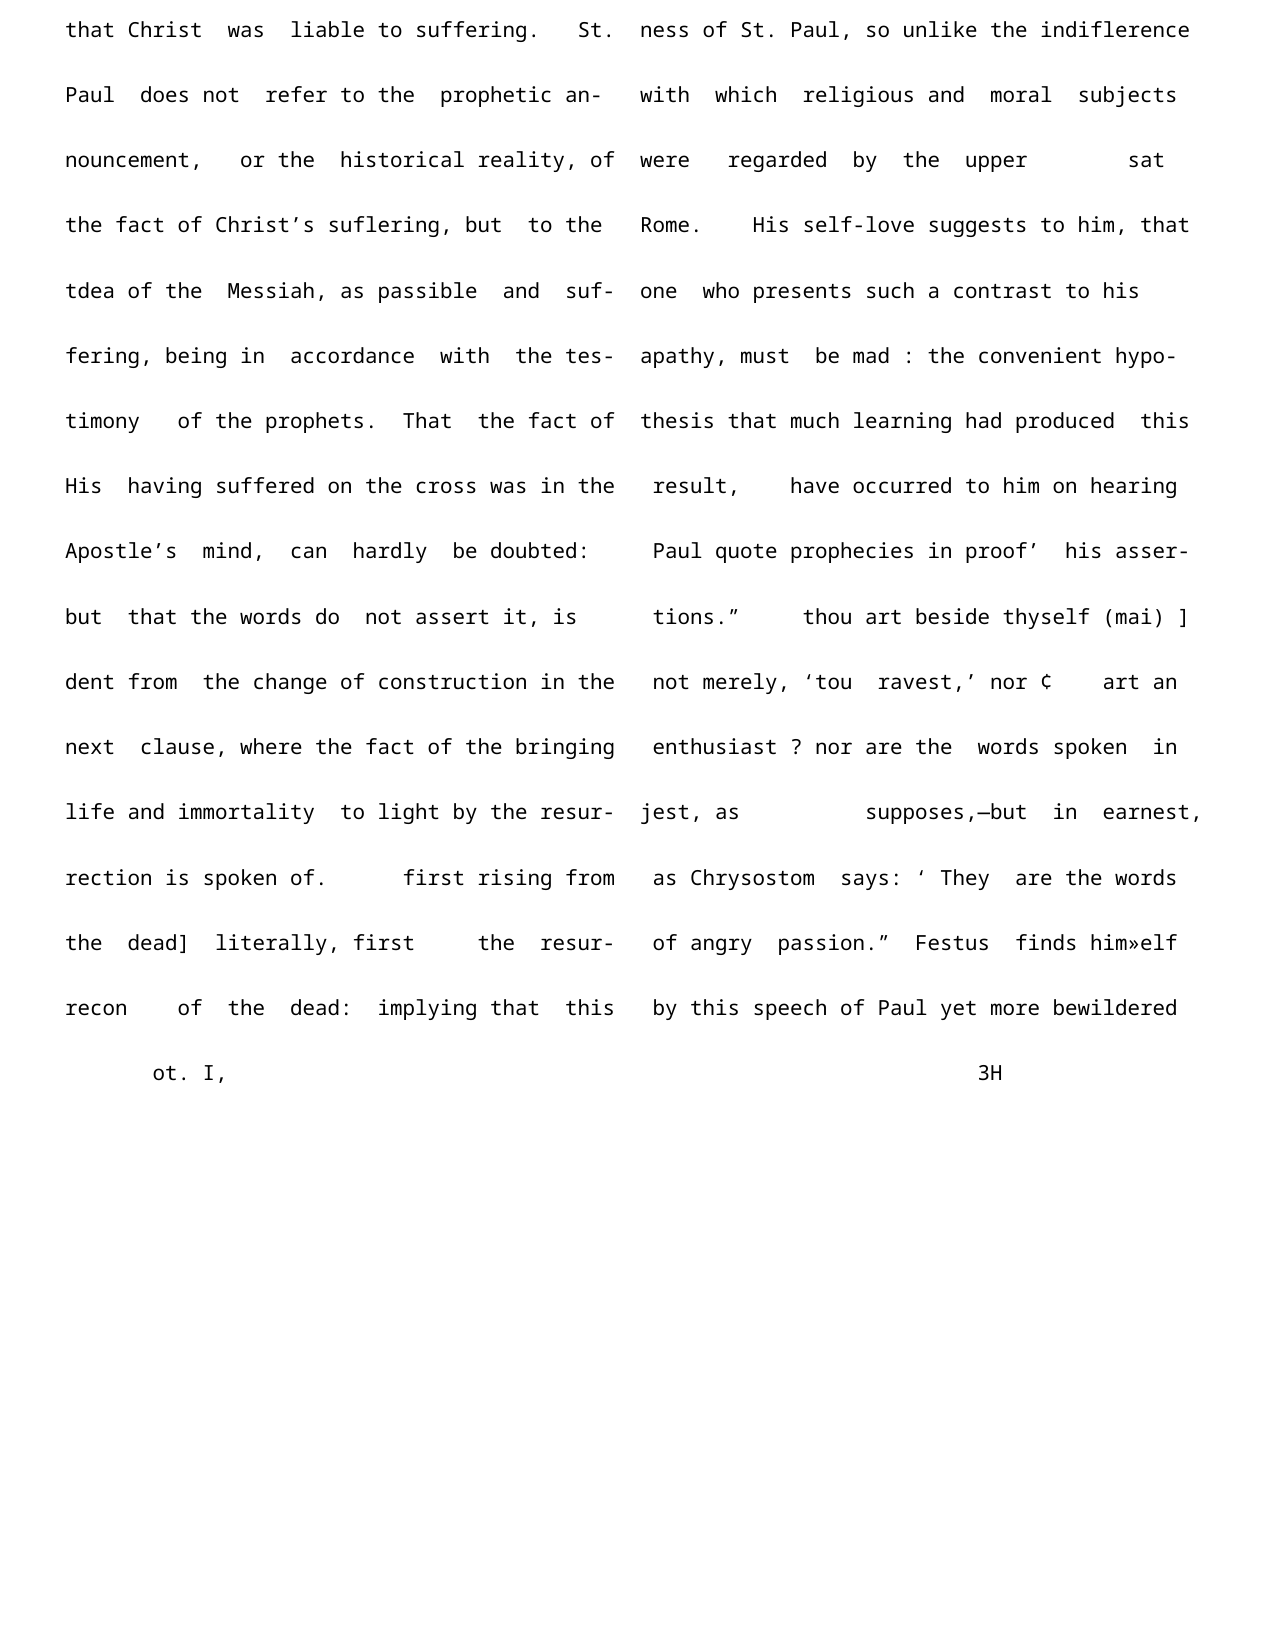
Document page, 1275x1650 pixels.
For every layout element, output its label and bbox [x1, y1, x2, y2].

text [15, 15, 1260, 1149]
